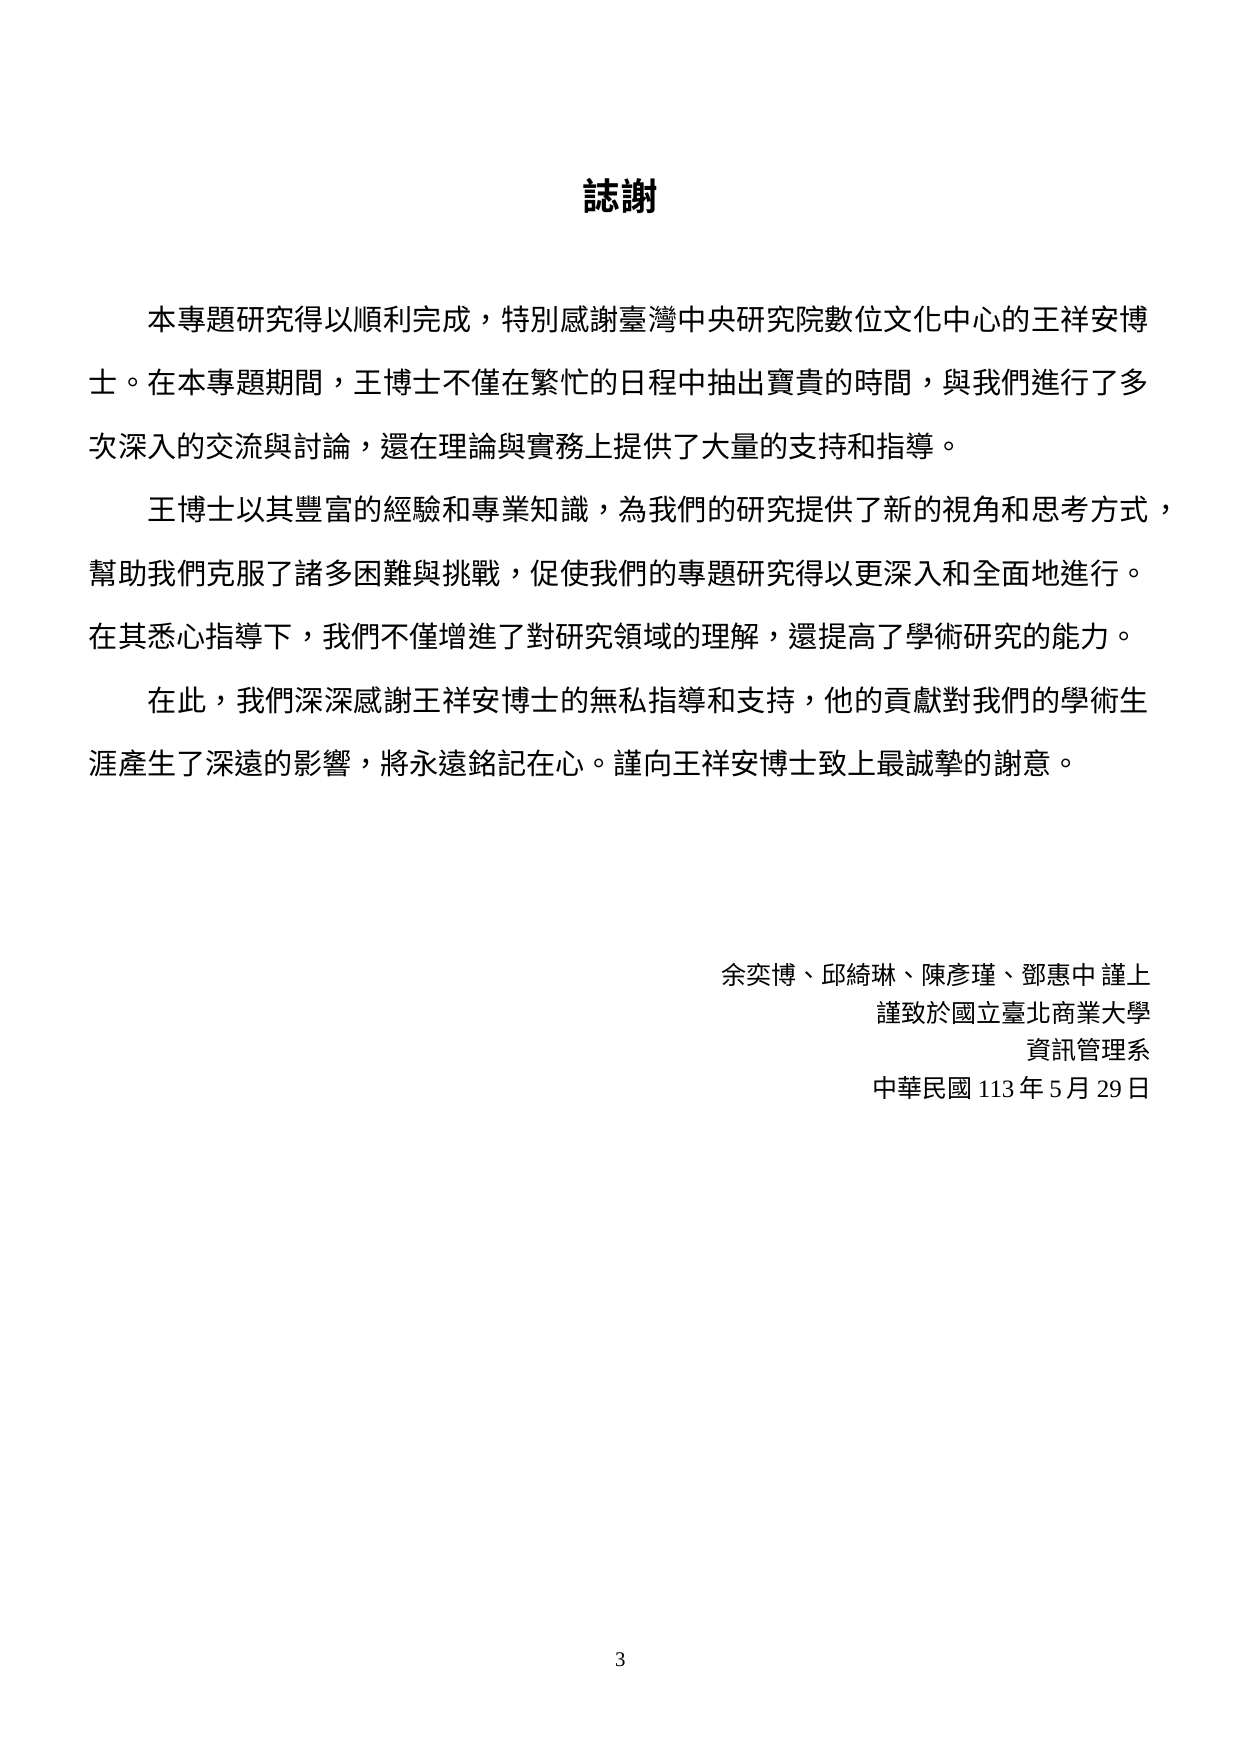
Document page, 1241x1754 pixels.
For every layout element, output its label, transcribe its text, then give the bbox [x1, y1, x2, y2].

text 王博士以其豐富的經驗和專業知識，為我們的研究提供了新的視角和思考方式，幫助我們克服了諸多困難與挑戰，促使我們的專題研究得以更深入和全面地進行。在其悉心指導下，我們不僅增進了對研究領域的理解，還提高了學術研究的能力。 [89, 487, 1152, 656]
text 謹致於國立臺北商業大學 [89, 993, 1152, 1030]
text 余奕博、邱綺琳、陳彥瑾、鄧惠中 謹上 [89, 955, 1152, 993]
text 資訊管理系 [89, 1030, 1152, 1068]
text 中華民國113年5月29日 [89, 1068, 1152, 1105]
text 本專題研究得以順利完成，特別感謝臺灣中央研究院數位文化中心的王祥安博士。在本專題期間，王博士不僅在繁忙的日程中抽出寶貴的時間，與我們進行了多次深入的交流與討論，還在理論與實務上提供了大量的支持和指導。 [89, 297, 1152, 466]
text 誌謝 [89, 167, 1152, 221]
text 在此，我們深深感謝王祥安博士的無私指導和支持，他的貢獻對我們的學術生涯產生了深遠的影響，將永遠銘記在心。謹向王祥安博士致上最誠摯的謝意。 [89, 677, 1152, 783]
